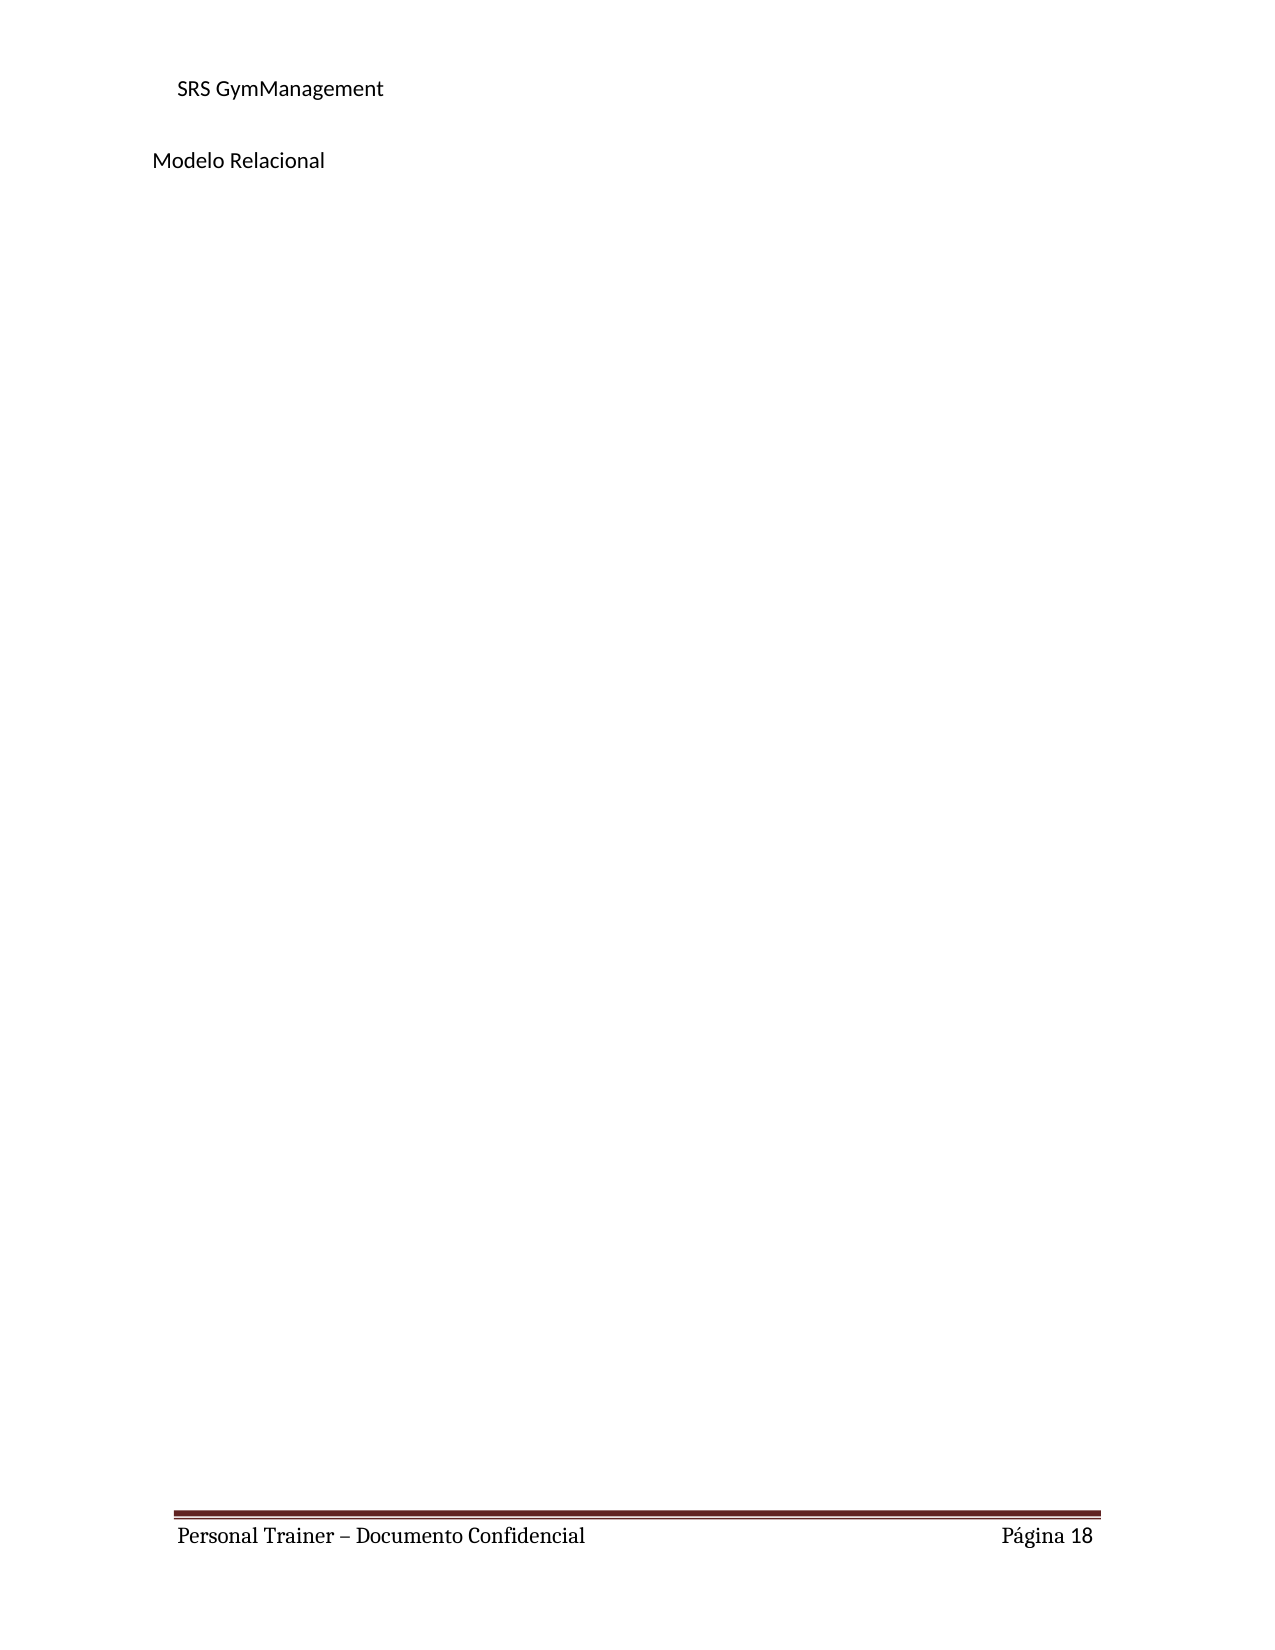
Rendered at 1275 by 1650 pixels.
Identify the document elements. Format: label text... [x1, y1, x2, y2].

text Modelo Relacional [152, 146, 1123, 174]
